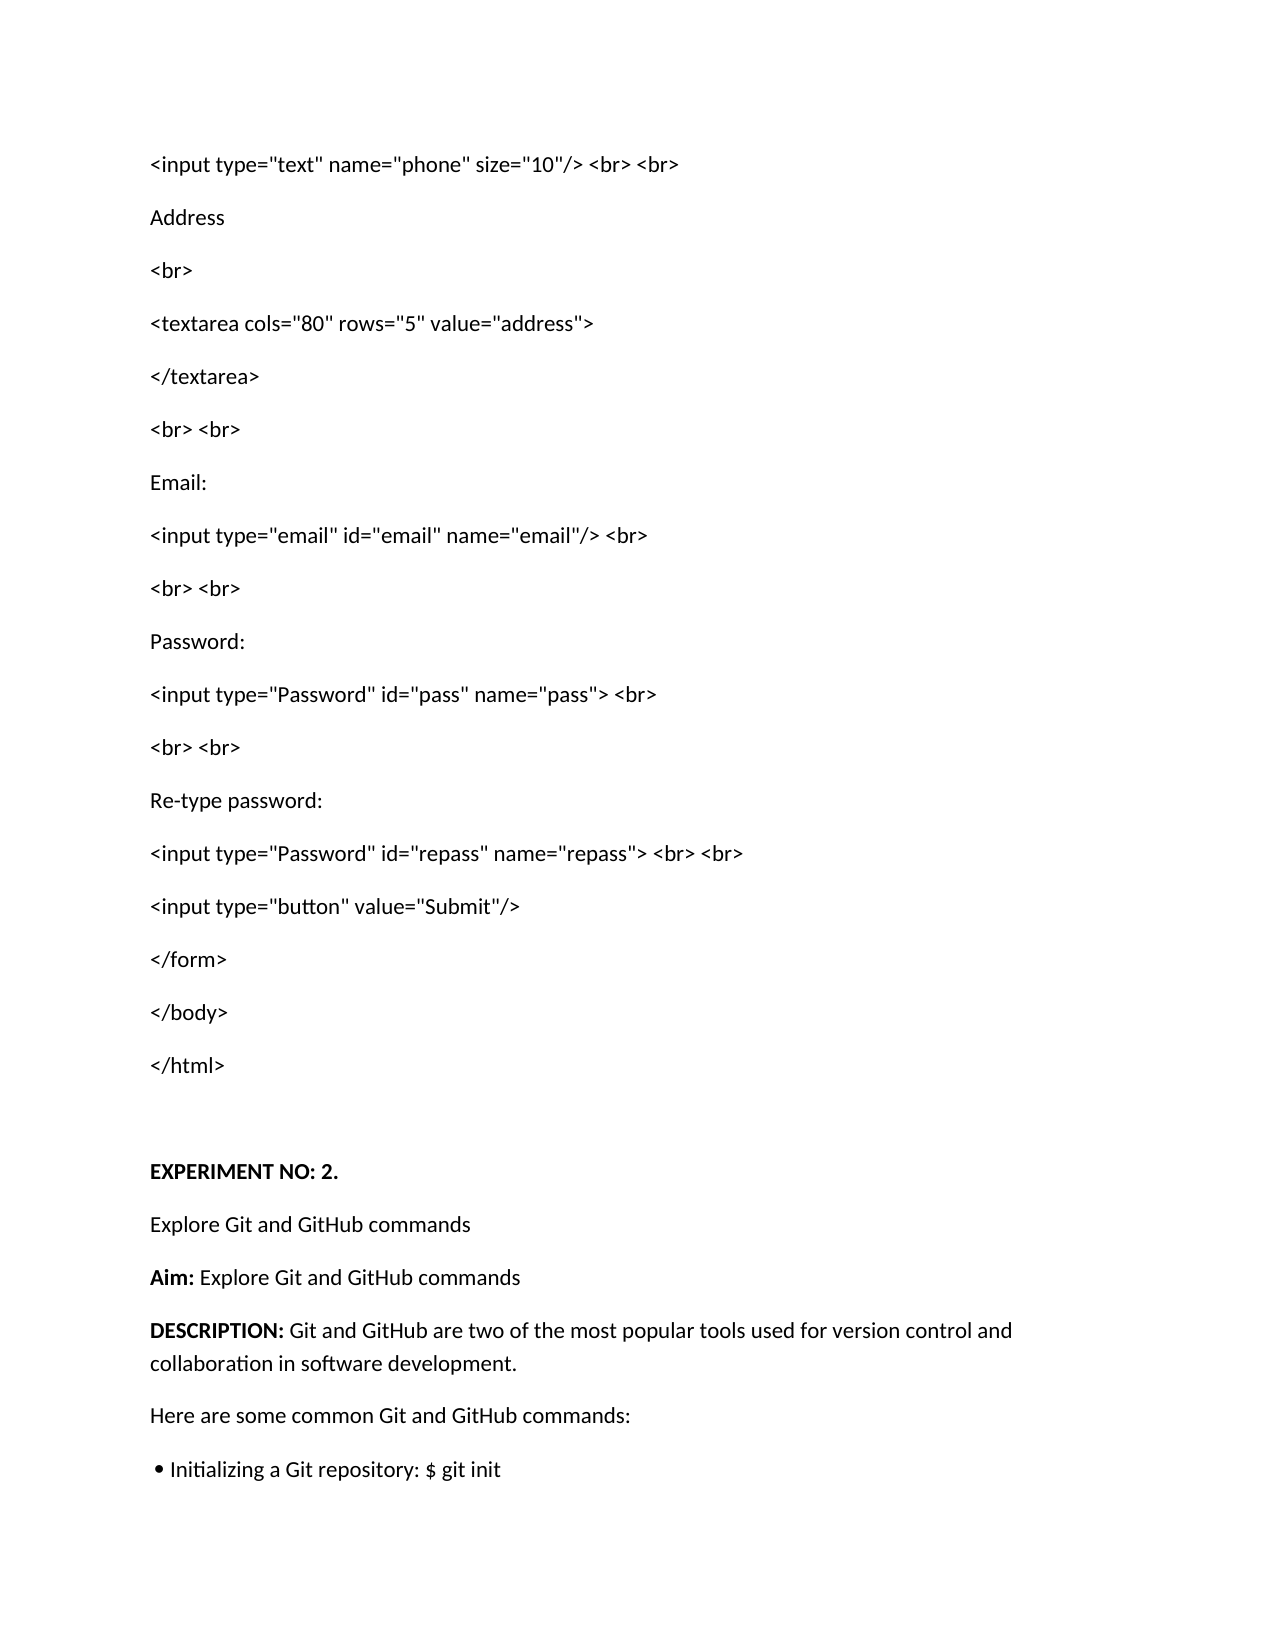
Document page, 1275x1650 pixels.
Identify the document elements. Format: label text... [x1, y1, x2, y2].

text <input type="email" id="email" name="email"/> <br> [150, 521, 1125, 549]
text <br> <br> [150, 415, 1125, 443]
text </html> [150, 1051, 1125, 1079]
text Re-type password: [150, 786, 1125, 814]
text <input type="Password" id="pass" name="pass"> <br> [150, 680, 1125, 708]
text <input type="Password" id="repass" name="repass"> <br> <br> [150, 839, 1125, 867]
text <br> <br> [150, 733, 1125, 761]
text Password: [150, 627, 1125, 655]
text Address [150, 203, 1125, 231]
text <br> [150, 256, 1125, 284]
text Email: [150, 468, 1125, 496]
text <input type="text" name="phone" size="10"/> <br> <br> [150, 150, 1125, 178]
text Aim: Explore Git and GitHub commands [150, 1263, 1125, 1291]
text </textarea> [150, 362, 1125, 390]
text <br> <br> [150, 574, 1125, 602]
text EXPERIMENT NO: 2. [150, 1157, 1125, 1185]
text Explore Git and GitHub commands [150, 1210, 1125, 1238]
text <textarea cols="80" rows="5" value="address"> [150, 309, 1125, 337]
text DESCRIPTION: Git and GitHub are two of the most popular tools used for version control and collaboration in software development. [150, 1316, 1125, 1377]
text </body> [150, 998, 1125, 1026]
text </form> [150, 945, 1125, 973]
text Initializing a Git repository: $ git init [150, 1455, 1125, 1483]
text <input type="button" value="Submit"/> [150, 892, 1125, 920]
text Here are some common Git and GitHub commands: [150, 1402, 1125, 1430]
